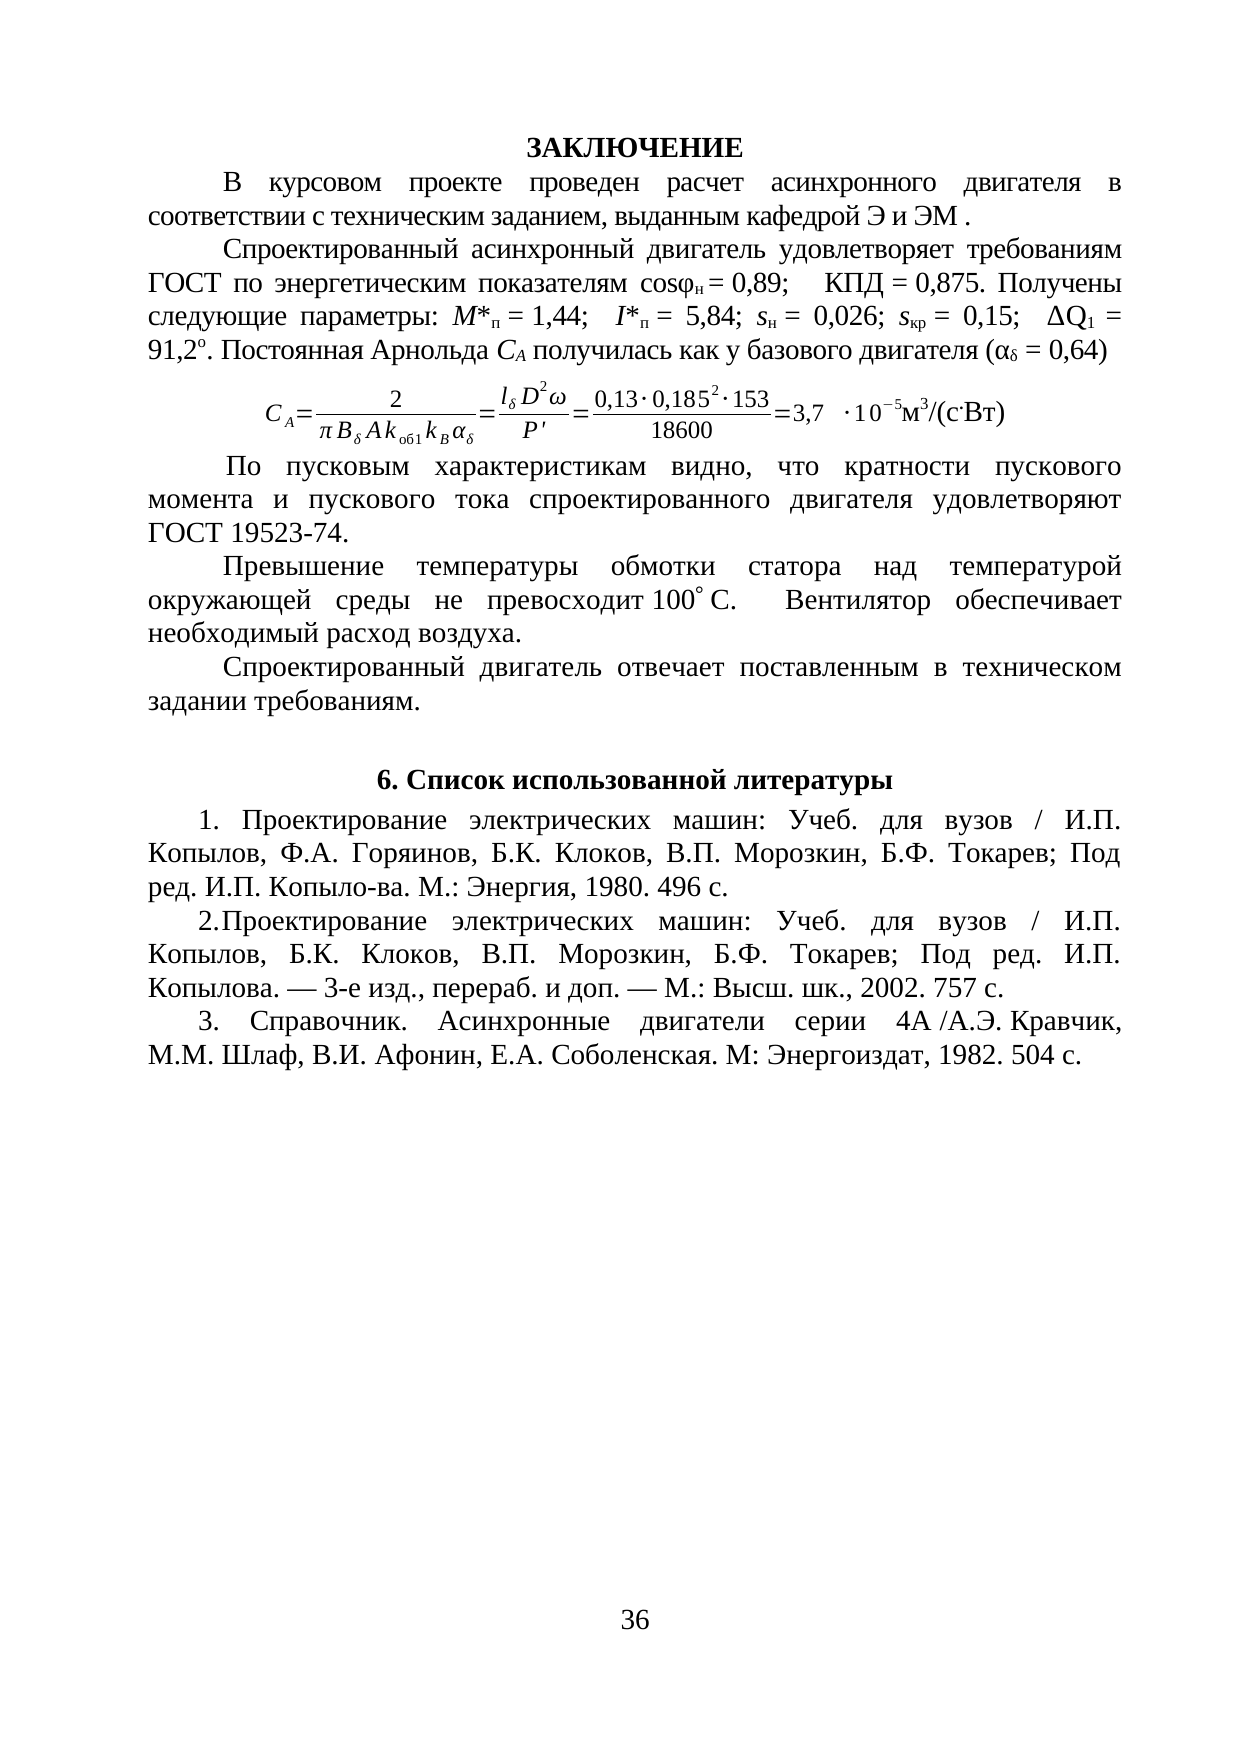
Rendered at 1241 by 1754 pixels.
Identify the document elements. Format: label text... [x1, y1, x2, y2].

text 6. Список использованной литературы [148, 762, 1122, 796]
text Превышение температуры обмотки статора над температурой окружающей среды не превосходит 100 С. Вентилятор обеспечивает необходимый расход воздуха. [148, 548, 1122, 649]
text ЗАКЛЮЧЕНИЕ [148, 131, 1122, 164]
text Спроектированный двигатель отвечает поставленным в техническом задании требованиям. [148, 649, 1122, 716]
text 2. Проектирование электрических машин: Учеб. для вузов / И.П. Копылов, Б.К. Клоков, В.П. Морозкин, Б.Ф. Токарев; Под ред. И.П. Копылова. — 3-е изд., перераб. и доп. — М.: Высш. шк., 2002. 757 с. [148, 903, 1122, 1003]
text В курсовом проекте проведен расчет асинхронного двигателя в соответствии с техническим заданием, выданным кафедрой Э и ЭМ . [148, 164, 1122, 231]
text м3/(с.Вт) [148, 378, 1122, 448]
text По пусковым характеристикам видно, что кратности пускового момента и пускового тока спроектированного двигателя удовлетворяют ГОСТ 19523-74. [148, 448, 1122, 548]
text 3. Справочник. Асинхронные двигатели серии 4А /А.Э. Кравчик, М.М. Шлаф, В.И. Афонин, Е.А. Соболенская. М: Энергоиздат, 1982. 504 с. [148, 1003, 1122, 1070]
text Спроектированный асинхронный двигатель удовлетворяет требованиям ГОСТ по энергетическим показателям cosφн = 0,89; КПД = 0,875. Получены следующие параметры: M*п = 1,44; I*п = 5,84; sн = 0,026; sкр = 0,15; ΔQ1 = 91,2o. Постоянная Арнольда CA получилась как у базового двигателя (αδ = 0,64) [148, 231, 1122, 365]
text 1. Проектирование электрических машин: Учеб. для вузов / И.П. Копылов, Ф.А. Горяинов, Б.К. Клоков, В.П. Морозкин, Б.Ф. Токарев; Под ред. И.П. Копыло-ва. М.: Энергия, 1980. 496 с. [148, 802, 1122, 903]
